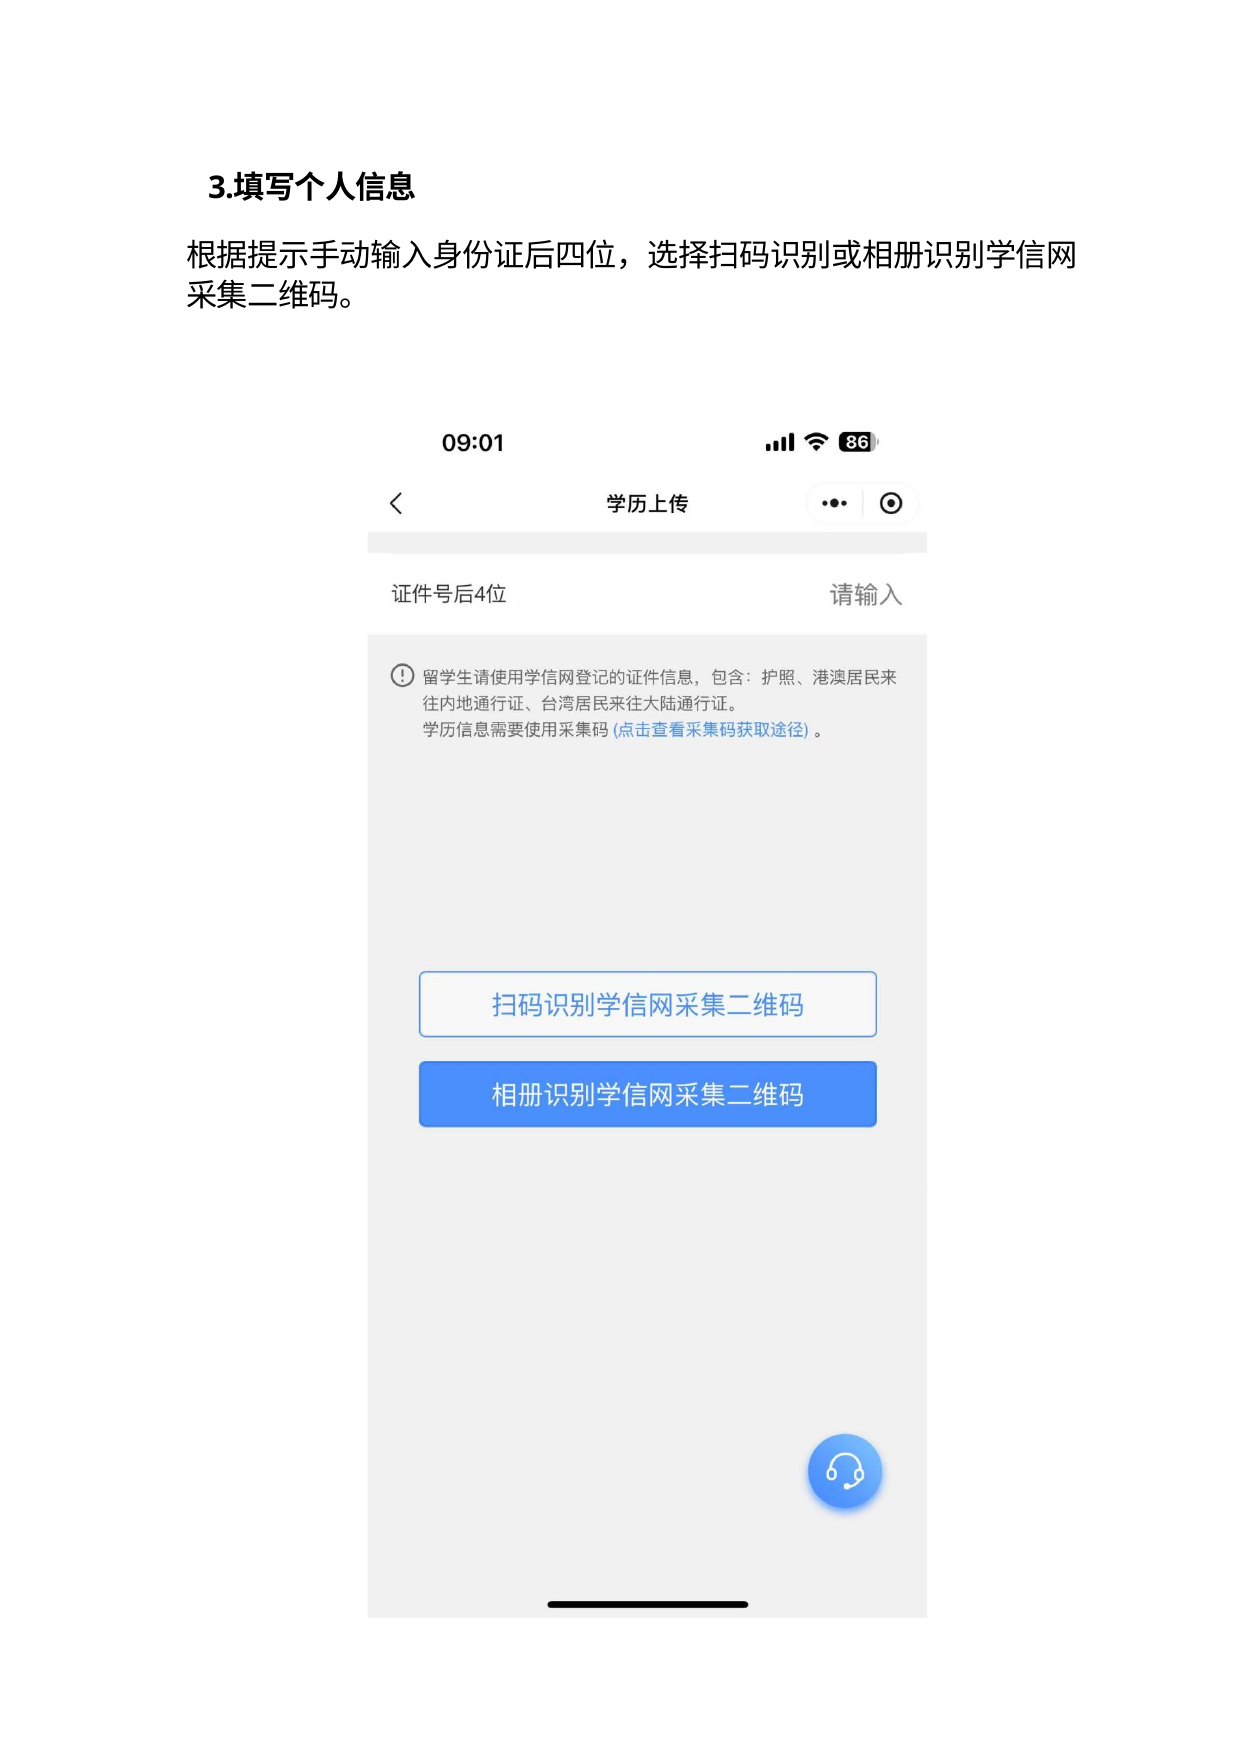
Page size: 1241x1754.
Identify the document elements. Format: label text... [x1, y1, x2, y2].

text 根据提示手动输入身份证后四位，选择扫码识别或相册识别学信网采集二维码。 [186, 233, 1079, 316]
text 3.填写个人信息 [208, 167, 1079, 206]
picture [367, 405, 928, 1618]
